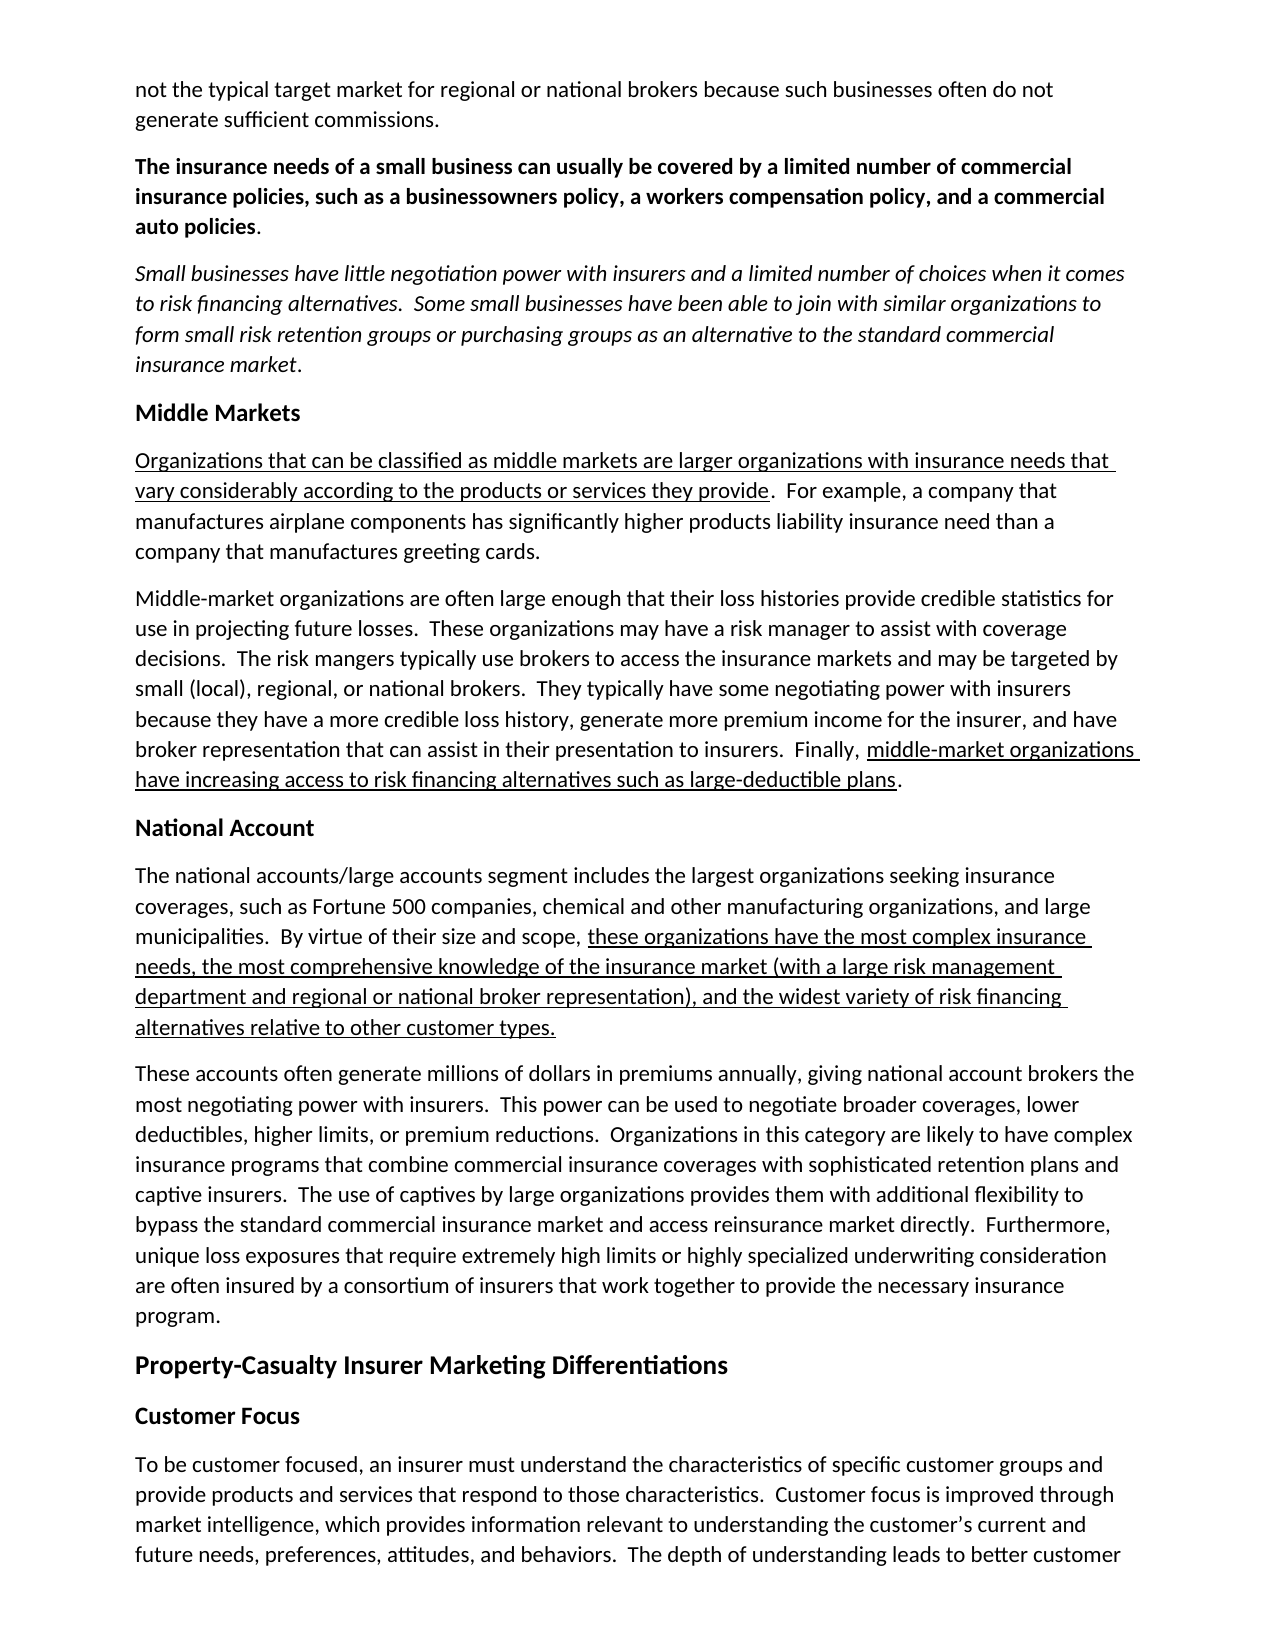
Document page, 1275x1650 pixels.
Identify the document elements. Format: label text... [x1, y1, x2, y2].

text The insurance needs of a small business can usually be covered by a limited number of commercial insurance policies, such as a businessowners policy, a workers compensation policy, and a commercial auto policies. [135, 152, 1140, 241]
text Customer Focus [135, 1400, 1140, 1431]
text Middle Markets [135, 397, 1140, 427]
text The national accounts/large accounts segment includes the largest organizations seeking insurance coverages, such as Fortune 500 companies, chemical and other manufacturing organizations, and large municipalities. By virtue of their size and scope, these organizations have the most complex insurance needs, the most comprehensive knowledge of the insurance market (with a large risk management department and regional or national broker representation), and the widest variety of risk financing alternatives relative to other customer types. [135, 862, 1140, 1041]
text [135, 75, 1140, 133]
text National Account [135, 812, 1140, 843]
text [135, 1450, 1140, 1569]
text Property-Casualty Insurer Marketing Differentiations [135, 1348, 1140, 1381]
text Organizations that can be classified as middle markets are larger organizations with insurance needs that vary considerably according to the products or services they provide. For example, a company that manufactures airplane components has significantly higher products liability insurance need than a company that manufactures greeting cards. [135, 446, 1140, 565]
text Middle-market organizations are often large enough that their loss histories provide credible statistics for use in projecting future losses. These organizations may have a risk manager to assist with coverage decisions. The risk mangers typically use brokers to access the insurance markets and may be targeted by small (local), regional, or national brokers. They typically have some negotiating power with insurers because they have a more credible loss history, generate more premium income for the insurer, and have broker representation that can assist in their presentation to insurers. Finally, middle-market organizations have increasing access to risk financing alternatives such as large-deductible plans. [135, 584, 1140, 793]
text Small businesses have little negotiation power with insurers and a limited number of choices when it comes to risk financing alternatives. Some small businesses have been able to join with similar organizations to form small risk retention groups or purchasing groups as an alternative to the standard commercial insurance market. [135, 259, 1140, 378]
text These accounts often generate millions of dollars in premiums annually, giving national account brokers the most negotiating power with insurers. This power can be used to negotiate broader coverages, lower deductibles, higher limits, or premium reductions. Organizations in this category are likely to have complex insurance programs that combine commercial insurance coverages with sophisticated retention plans and captive insurers. The use of captives by large organizations provides them with additional flexibility to bypass the standard commercial insurance market and access reinsurance market directly. Furthermore, unique loss exposures that require extremely high limits or highly specialized underwriting consideration are often insured by a consortium of insurers that work together to provide the necessary insurance program. [135, 1059, 1140, 1329]
